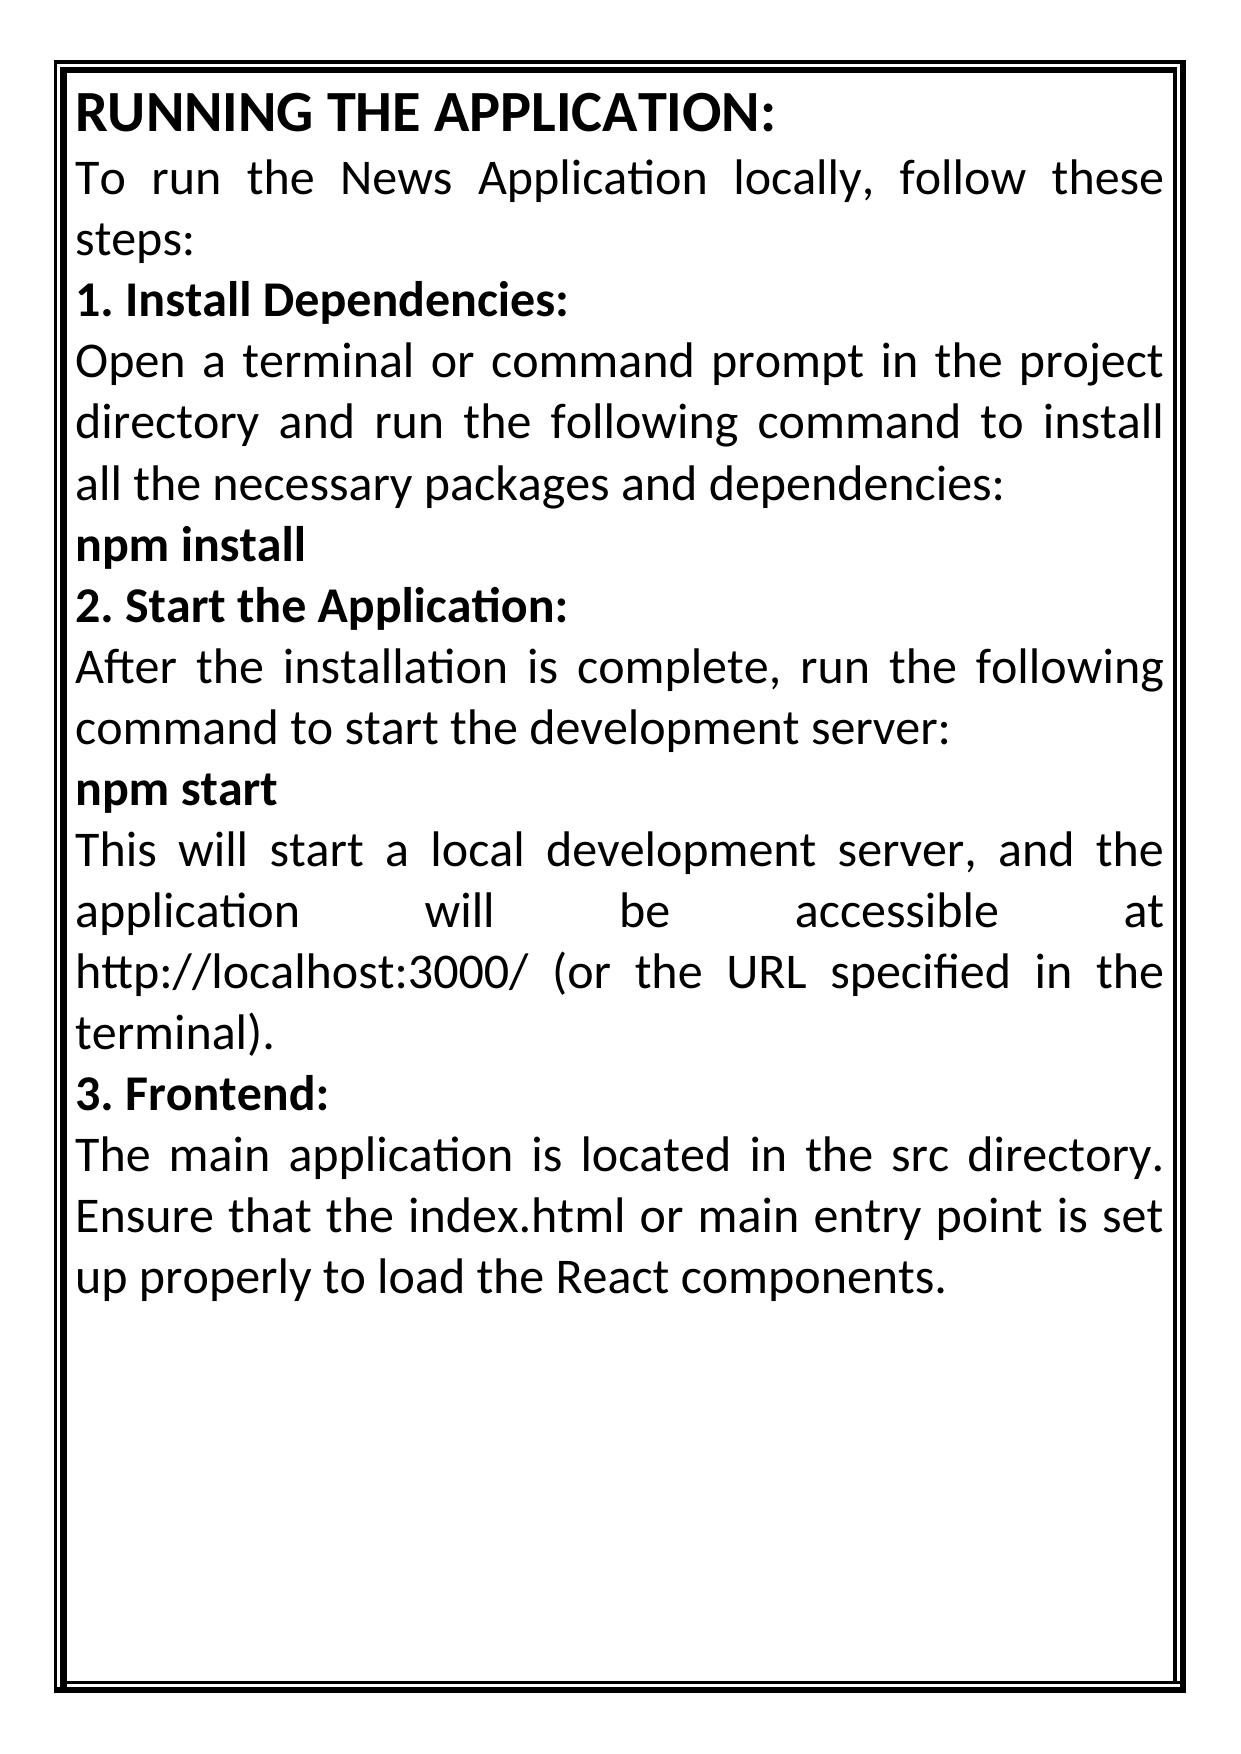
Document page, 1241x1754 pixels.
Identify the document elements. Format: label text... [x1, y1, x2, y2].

text After the installation is complete, run the following command to start the development server: [75, 634, 1165, 757]
text 1. Install Dependencies: [75, 268, 1165, 329]
text npm start [75, 757, 1165, 818]
text 3. Frontend: [75, 1062, 1165, 1123]
text This will start a local development server, and the application will be accessible at http://localhost:3000/ (or the URL specified in the terminal). [75, 818, 1165, 1062]
text RUNNING THE APPLICATION: [75, 75, 1165, 146]
text npm install [75, 512, 1165, 573]
text Open a terminal or command prompt in the project directory and run the following command to install all the necessary packages and dependencies: [75, 329, 1165, 512]
text To run the News Application locally, follow these steps: [75, 146, 1165, 268]
text The main application is located in the src directory. Ensure that the index.html or main entry point is set up properly to load the React components. [75, 1123, 1165, 1306]
text 2. Start the Application: [75, 573, 1165, 634]
